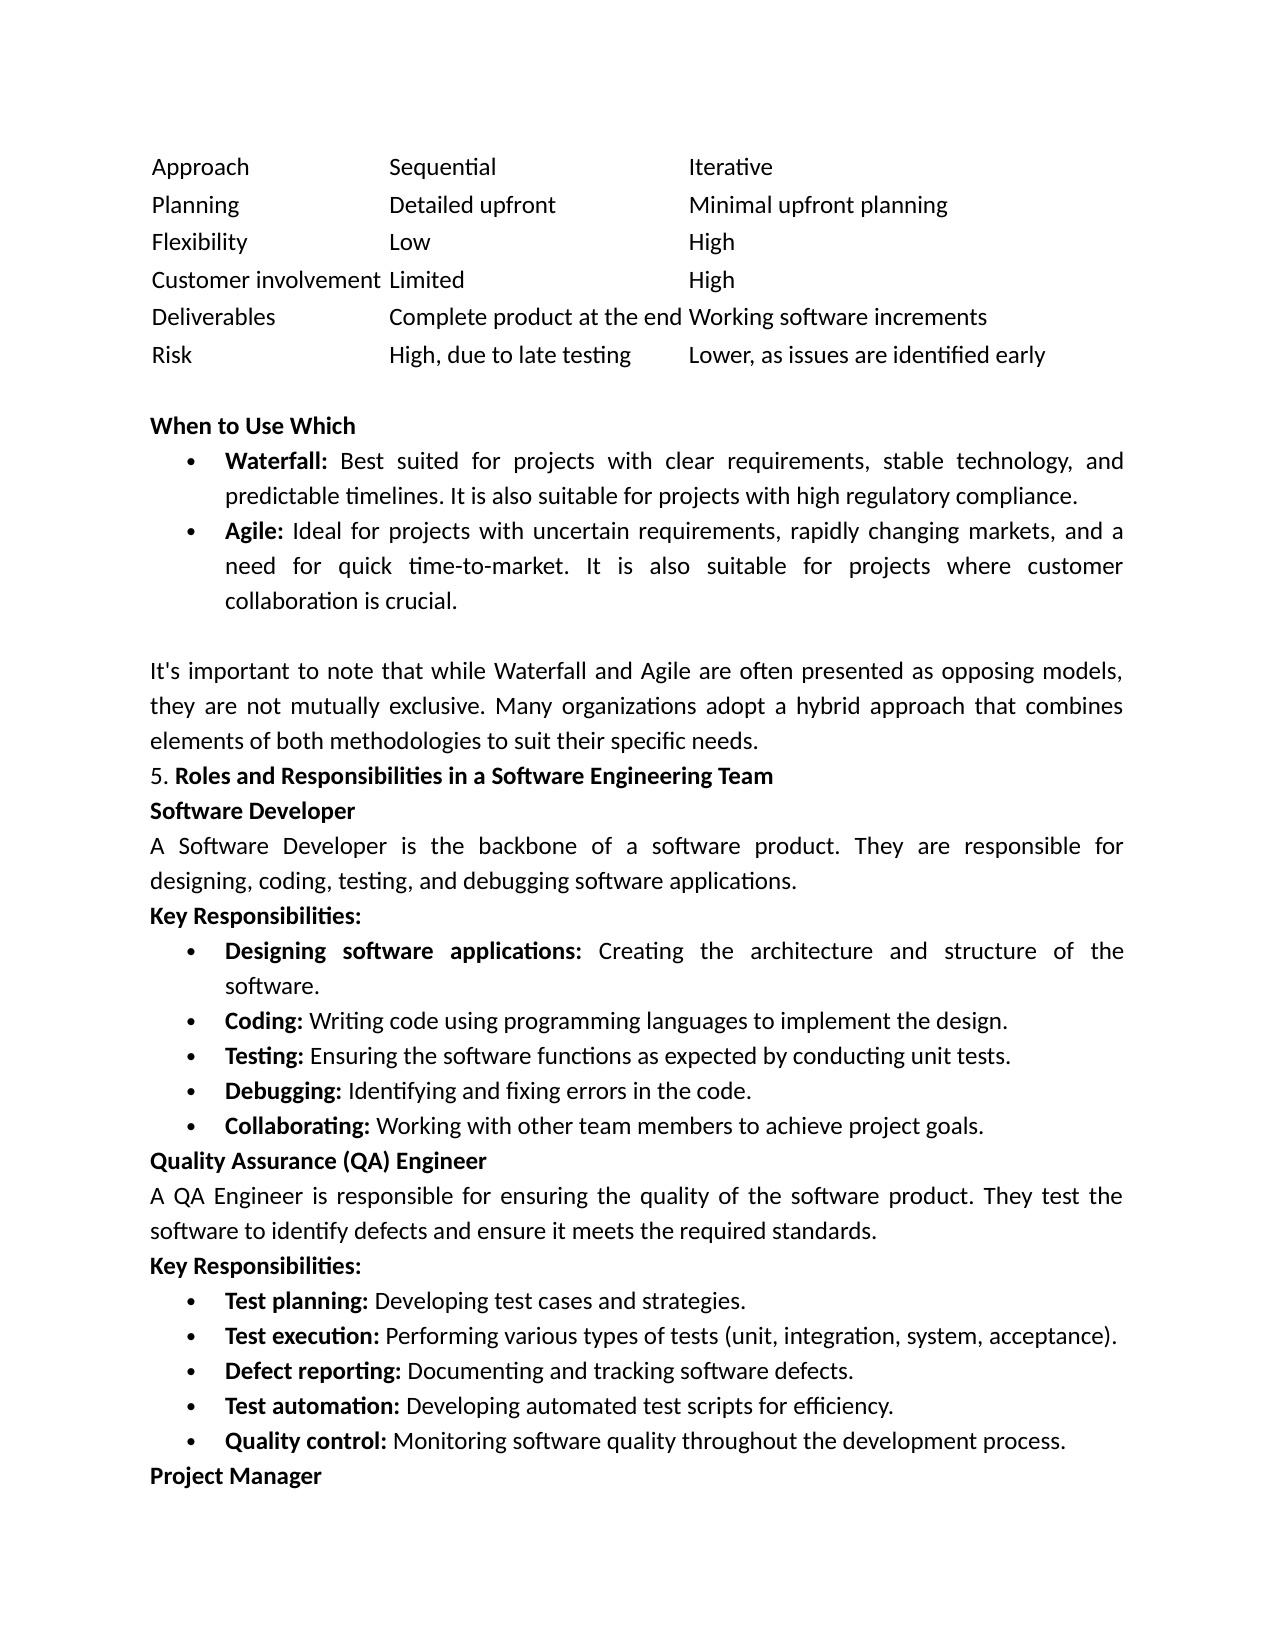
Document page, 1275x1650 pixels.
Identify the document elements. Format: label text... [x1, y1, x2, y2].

table_cell Minimal upfront planning [687, 188, 1052, 225]
table_cell Limited [388, 263, 687, 300]
text A QA Engineer is responsible for ensuring the quality of the software product. They test the software to identify defects and ensure it meets the required standards. [150, 1180, 1125, 1246]
list Designing software applications: Creating the architecture and structure of the software. [187, 935, 1125, 1001]
table_cell Planning [150, 188, 387, 225]
list Waterfall: Best suited for projects with clear requirements, stable technology, and predictable timelines. It is also suitable for projects with high regulatory compliance. [187, 445, 1125, 511]
list Collaborating: Working with other team members to achieve project goals. [187, 1110, 1125, 1141]
text A Software Developer is the backbone of a software product. They are responsible for designing, coding, testing, and debugging software applications. [150, 830, 1125, 896]
table_cell Sequential [388, 150, 687, 187]
table_cell Detailed upfront [388, 188, 687, 225]
text Key Responsibilities: [150, 1250, 1125, 1281]
list Test execution: Performing various types of tests (unit, integration, system, acceptance). [187, 1320, 1125, 1351]
list Defect reporting: Documenting and tracking software defects. [187, 1355, 1125, 1386]
table_cell Low [388, 225, 687, 262]
list Test planning: Developing test cases and strategies. [187, 1285, 1125, 1316]
table_cell Working software increments [687, 300, 1052, 337]
table_cell Complete product at the end [388, 300, 687, 337]
table_cell Approach [150, 150, 387, 187]
table_cell Deliverables [150, 300, 387, 337]
table_cell Lower, as issues are identified early [687, 338, 1052, 375]
table_cell Iterative [687, 150, 1052, 187]
list Coding: Writing code using programming languages to implement the design. [187, 1005, 1125, 1036]
text Software Developer [150, 795, 1125, 826]
text Project Manager [150, 1460, 1125, 1491]
list Testing: Ensuring the software functions as expected by conducting unit tests. [187, 1040, 1125, 1071]
text When to Use Which [150, 410, 1125, 441]
table_cell Flexibility [150, 225, 387, 262]
table_cell High [687, 225, 1052, 262]
list Quality control: Monitoring software quality throughout the development process. [187, 1425, 1125, 1456]
table_cell Customer involvement [150, 263, 387, 300]
text It's important to note that while Waterfall and Agile are often presented as opposing models, they are not mutually exclusive. Many organizations adopt a hybrid approach that combines elements of both methodologies to suit their specific needs. [150, 655, 1125, 756]
table_cell High [687, 263, 1052, 300]
table_cell High, due to late testing [388, 338, 687, 375]
list Agile: Ideal for projects with uncertain requirements, rapidly changing markets, and a need for quick time-to-market. It is also suitable for projects where customer collaboration is crucial. [187, 515, 1125, 616]
text 5. Roles and Responsibilities in a Software Engineering Team [150, 760, 1125, 791]
text Quality Assurance (QA) Engineer [150, 1145, 1125, 1176]
list Test automation: Developing automated test scripts for efficiency. [187, 1390, 1125, 1421]
text Key Responsibilities: [150, 900, 1125, 931]
list Debugging: Identifying and fixing errors in the code. [187, 1075, 1125, 1106]
table_cell Risk [150, 338, 387, 375]
